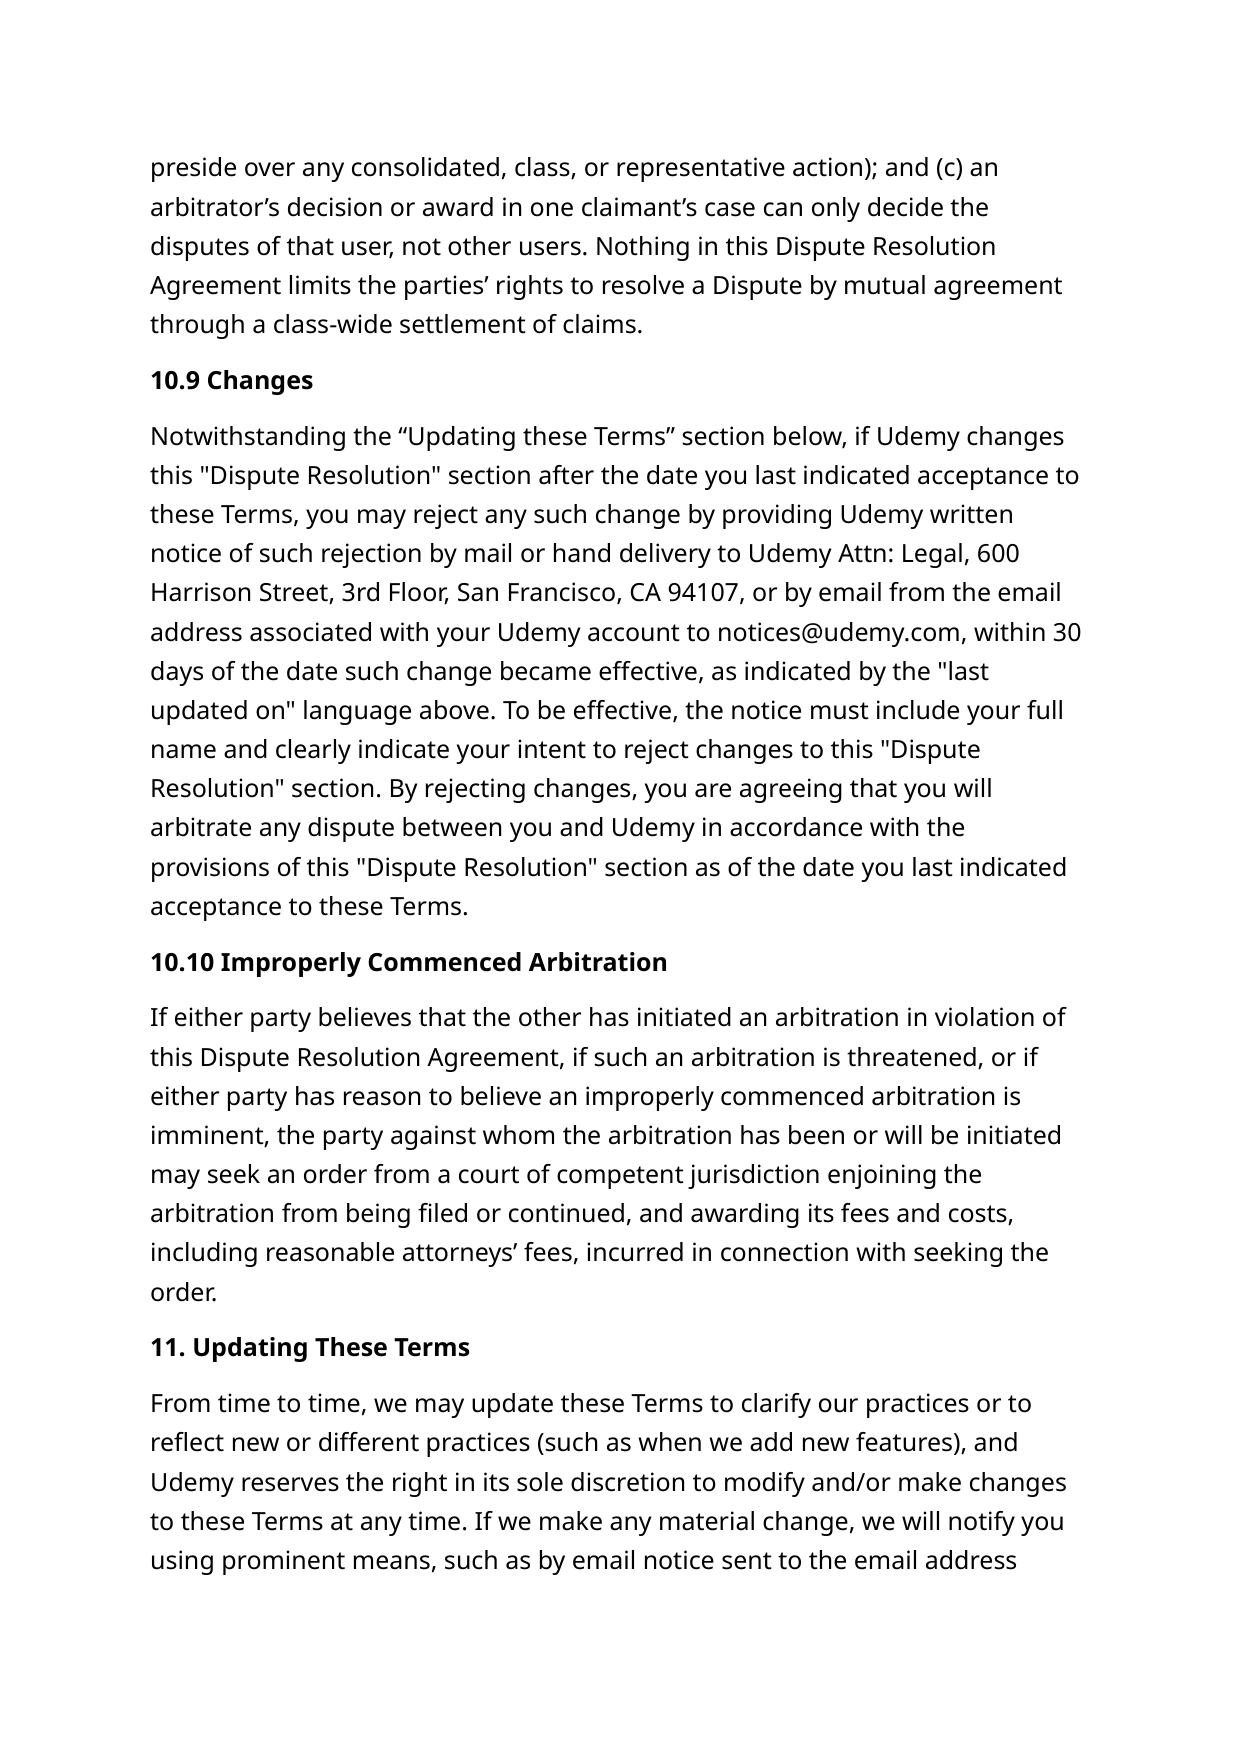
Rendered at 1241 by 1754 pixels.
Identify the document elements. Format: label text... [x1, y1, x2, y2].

text 10.9 Changes [150, 362, 1090, 397]
text 11. Updating These Terms [150, 1330, 1090, 1364]
text 10.10 Improperly Commenced Arbitration [150, 944, 1090, 978]
text Notwithstanding the “Updating these Terms” section below, if Udemy changes this "Dispute Resolution" section after the date you last indicated acceptance to these Terms, you may reject any such change by providing Udemy written notice of such rejection by mail or hand delivery to Udemy Attn: Legal, 600 Harrison Street, 3rd Floor, San Francisco, CA 94107, or by email from the email address associated with your Udemy account to notices@udemy.com, within 30 days of the date such change became effective, as indicated by the "last updated on" language above. To be effective, the notice must include your full name and clearly indicate your intent to reject changes to this "Dispute Resolution" section. By rejecting changes, you are agreeing that you will arbitrate any dispute between you and Udemy in accordance with the provisions of this "Dispute Resolution" section as of the date you last indicated acceptance to these Terms. [150, 418, 1090, 922]
